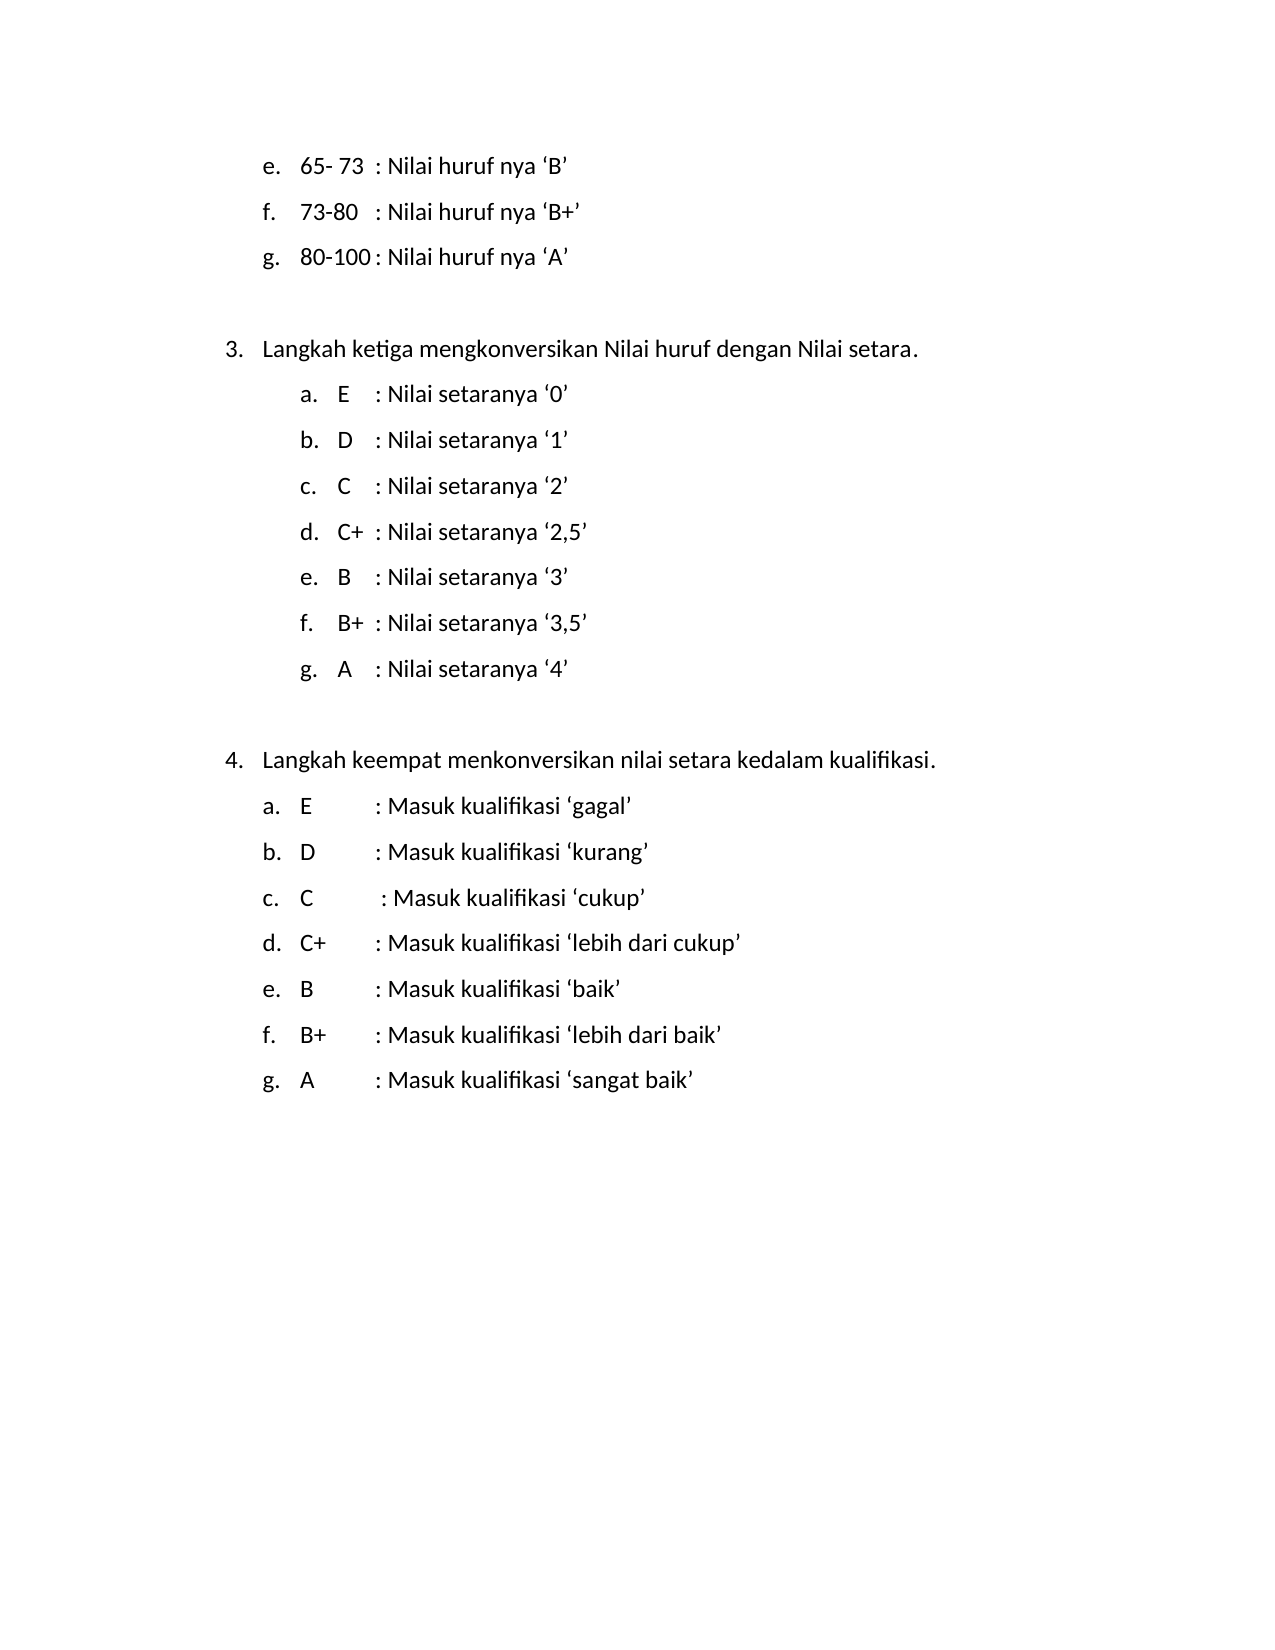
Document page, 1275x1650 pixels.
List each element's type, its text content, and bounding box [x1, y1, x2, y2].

list E : Masuk kualifikasi ‘gagal’ [262, 790, 1125, 821]
list C+ : Masuk kualifikasi ‘lebih dari cukup’ [262, 927, 1125, 958]
list 73-80 : Nilai huruf nya ‘B+’ [262, 196, 1125, 226]
list Langkah keempat menkonversikan nilai setara kedalam kualifikasi. [225, 744, 1125, 775]
list E : Nilai setaranya ‘0’ [300, 379, 1125, 409]
list D : Masuk kualifikasi ‘kurang’ [262, 836, 1125, 866]
list B+ : Nilai setaranya ‘3,5’ [300, 607, 1125, 638]
list A : Masuk kualifikasi ‘sangat baik’ [262, 1064, 1125, 1095]
list B : Nilai setaranya ‘3’ [300, 562, 1125, 592]
list A : Nilai setaranya ‘4’ [300, 653, 1125, 683]
list C : Masuk kualifikasi ‘cukup’ [262, 882, 1125, 912]
list Langkah ketiga mengkonversikan Nilai huruf dengan Nilai setara. [225, 333, 1125, 363]
list C : Nilai setaranya ‘2’ [300, 470, 1125, 501]
list D : Nilai setaranya ‘1’ [300, 424, 1125, 455]
list 80-100 : Nilai huruf nya ‘A’ [262, 241, 1125, 272]
list C+ : Nilai setaranya ‘2,5’ [300, 516, 1125, 546]
list B+ : Masuk kualifikasi ‘lebih dari baik’ [262, 1019, 1125, 1049]
list B : Masuk kualifikasi ‘baik’ [262, 973, 1125, 1004]
list 65- 73 : Nilai huruf nya ‘B’ [262, 150, 1125, 181]
